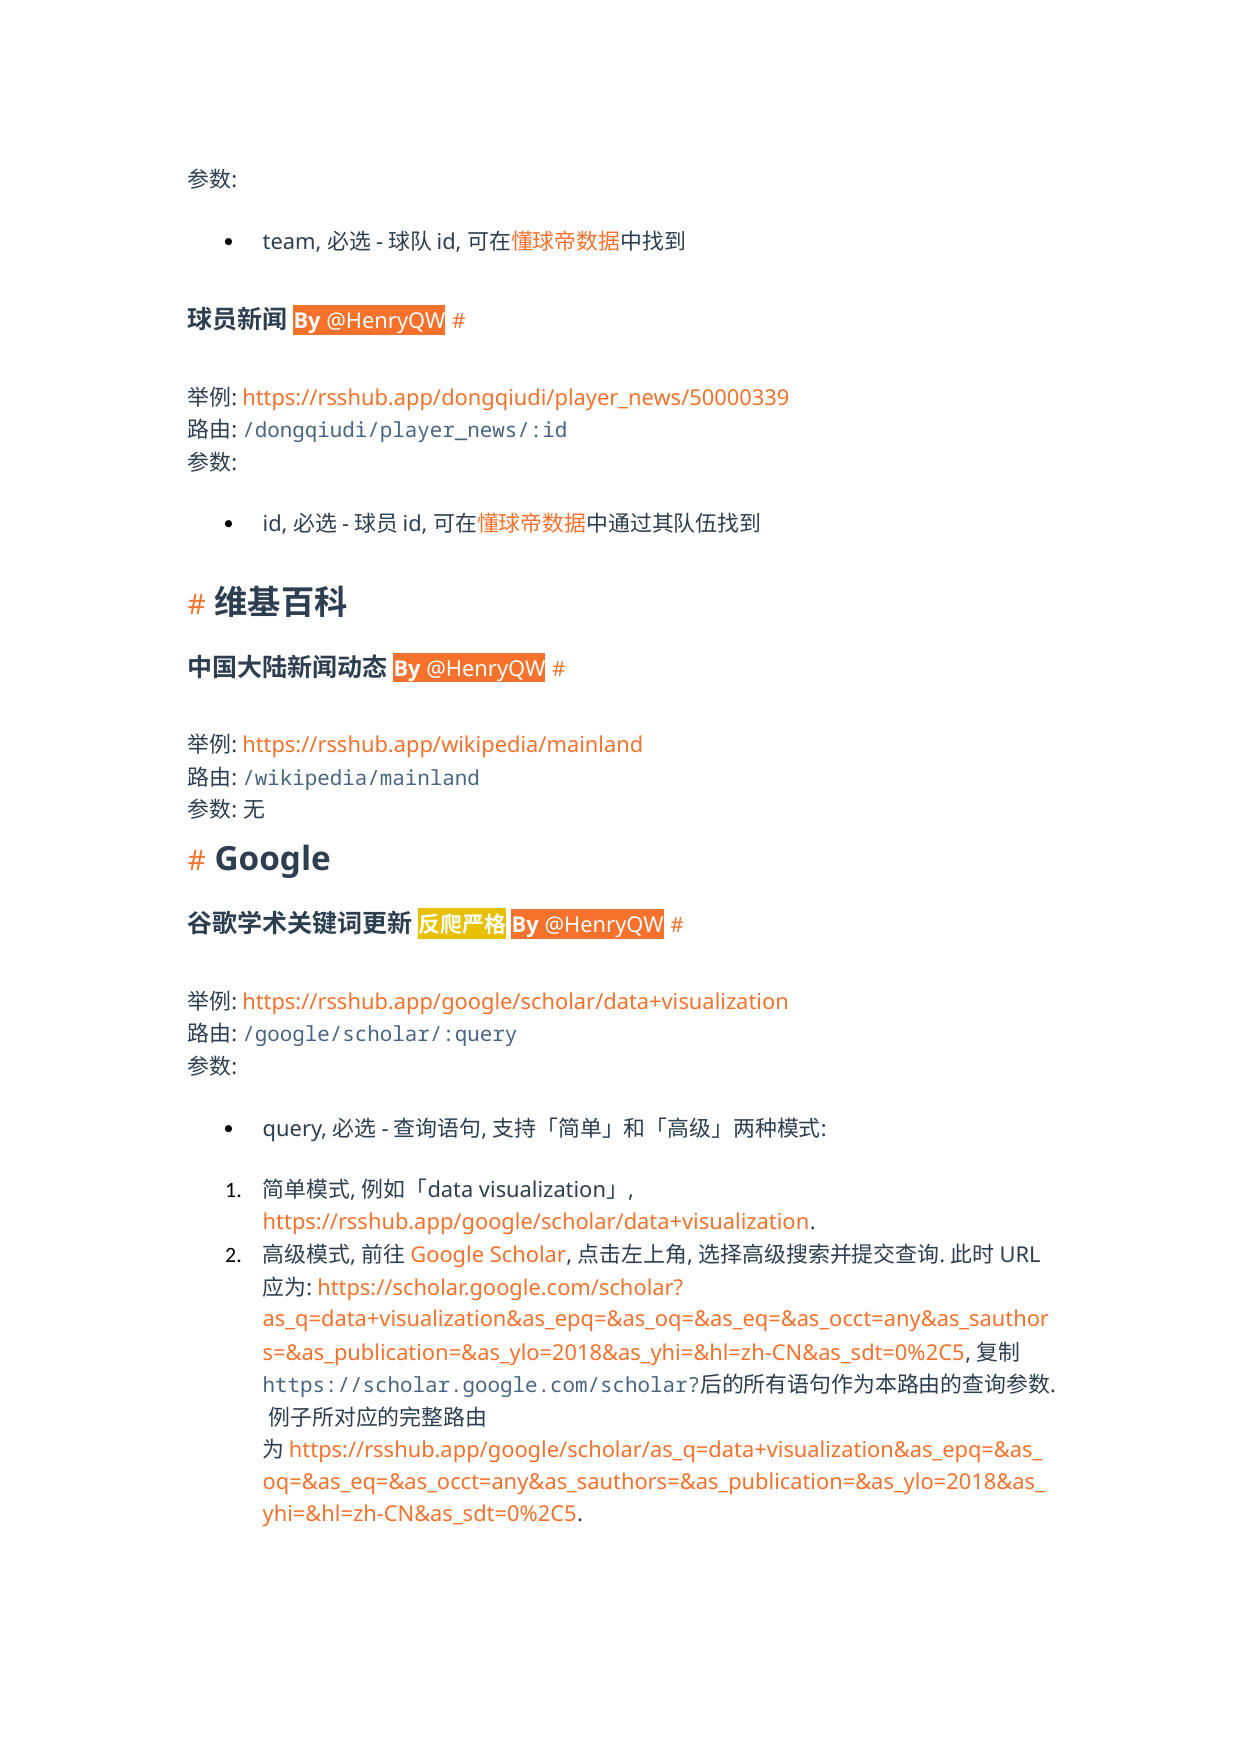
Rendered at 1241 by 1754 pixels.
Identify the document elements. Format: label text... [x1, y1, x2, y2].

text 参数: 无 [187, 792, 1053, 824]
list 高级模式, 前往 Google Scholar, 点击左上角, 选择高级搜索并提交查询. 此时 URL 应为: https://scholar.google.com/scholar?as_q=data+visualization&as_epq=&as_oq=&as_eq=&as_occt=any&as_sauthors=&as_publication=&as_ylo=2018&as_yhi=&hl=zh-CN&as_sdt=0%2C5, 复制https://scholar.google.com/scholar?后的所有语句作为本路由的查询参数. 例子所对应的完整路由为https://rsshub.app/google/scholar/as_q=data+visualization&as_epq=&as_oq=&as_eq=&as_occt=any&as_sauthors=&as_publication=&as_ylo=2018&as_yhi=&hl=zh-CN&as_sdt=0%2C5. [225, 1237, 1053, 1529]
list 简单模式, 例如「data visualization」, https://rsshub.app/google/scholar/data+visualization. [225, 1172, 1053, 1237]
text 举例: https://rsshub.app/dongqiudi/player_news/50000339 [187, 379, 1053, 412]
text 参数: [187, 1049, 1053, 1081]
subtitle # 维基百科 [187, 568, 1053, 633]
text 举例: https://rsshub.app/wikipedia/mainland [187, 727, 1053, 759]
subtitle 谷歌学术关键词更新 反爬严格 By @HenryQW # [187, 889, 1053, 954]
text 路由: /google/scholar/:query [187, 1016, 1053, 1049]
list query, 必选 - 查询语句, 支持「简单」和「高级」两种模式: [225, 1110, 1053, 1143]
list id, 必选 - 球员 id, 可在懂球帝数据中通过其队伍找到 [225, 506, 1053, 539]
text 参数: [187, 444, 1053, 477]
subtitle 球员新闻 By @HenryQW # [187, 285, 1053, 350]
text 路由: /dongqiudi/player_news/:id [187, 412, 1053, 444]
text 举例: https://rsshub.app/google/scholar/data+visualization [187, 984, 1053, 1016]
subtitle # Google [187, 824, 1053, 889]
text 参数: [187, 162, 1053, 194]
list team, 必选 - 球队 id, 可在懂球帝数据中找到 [225, 224, 1053, 256]
subtitle 中国大陆新闻动态 By @HenryQW # [187, 633, 1053, 698]
text 路由: /wikipedia/mainland [187, 759, 1053, 792]
